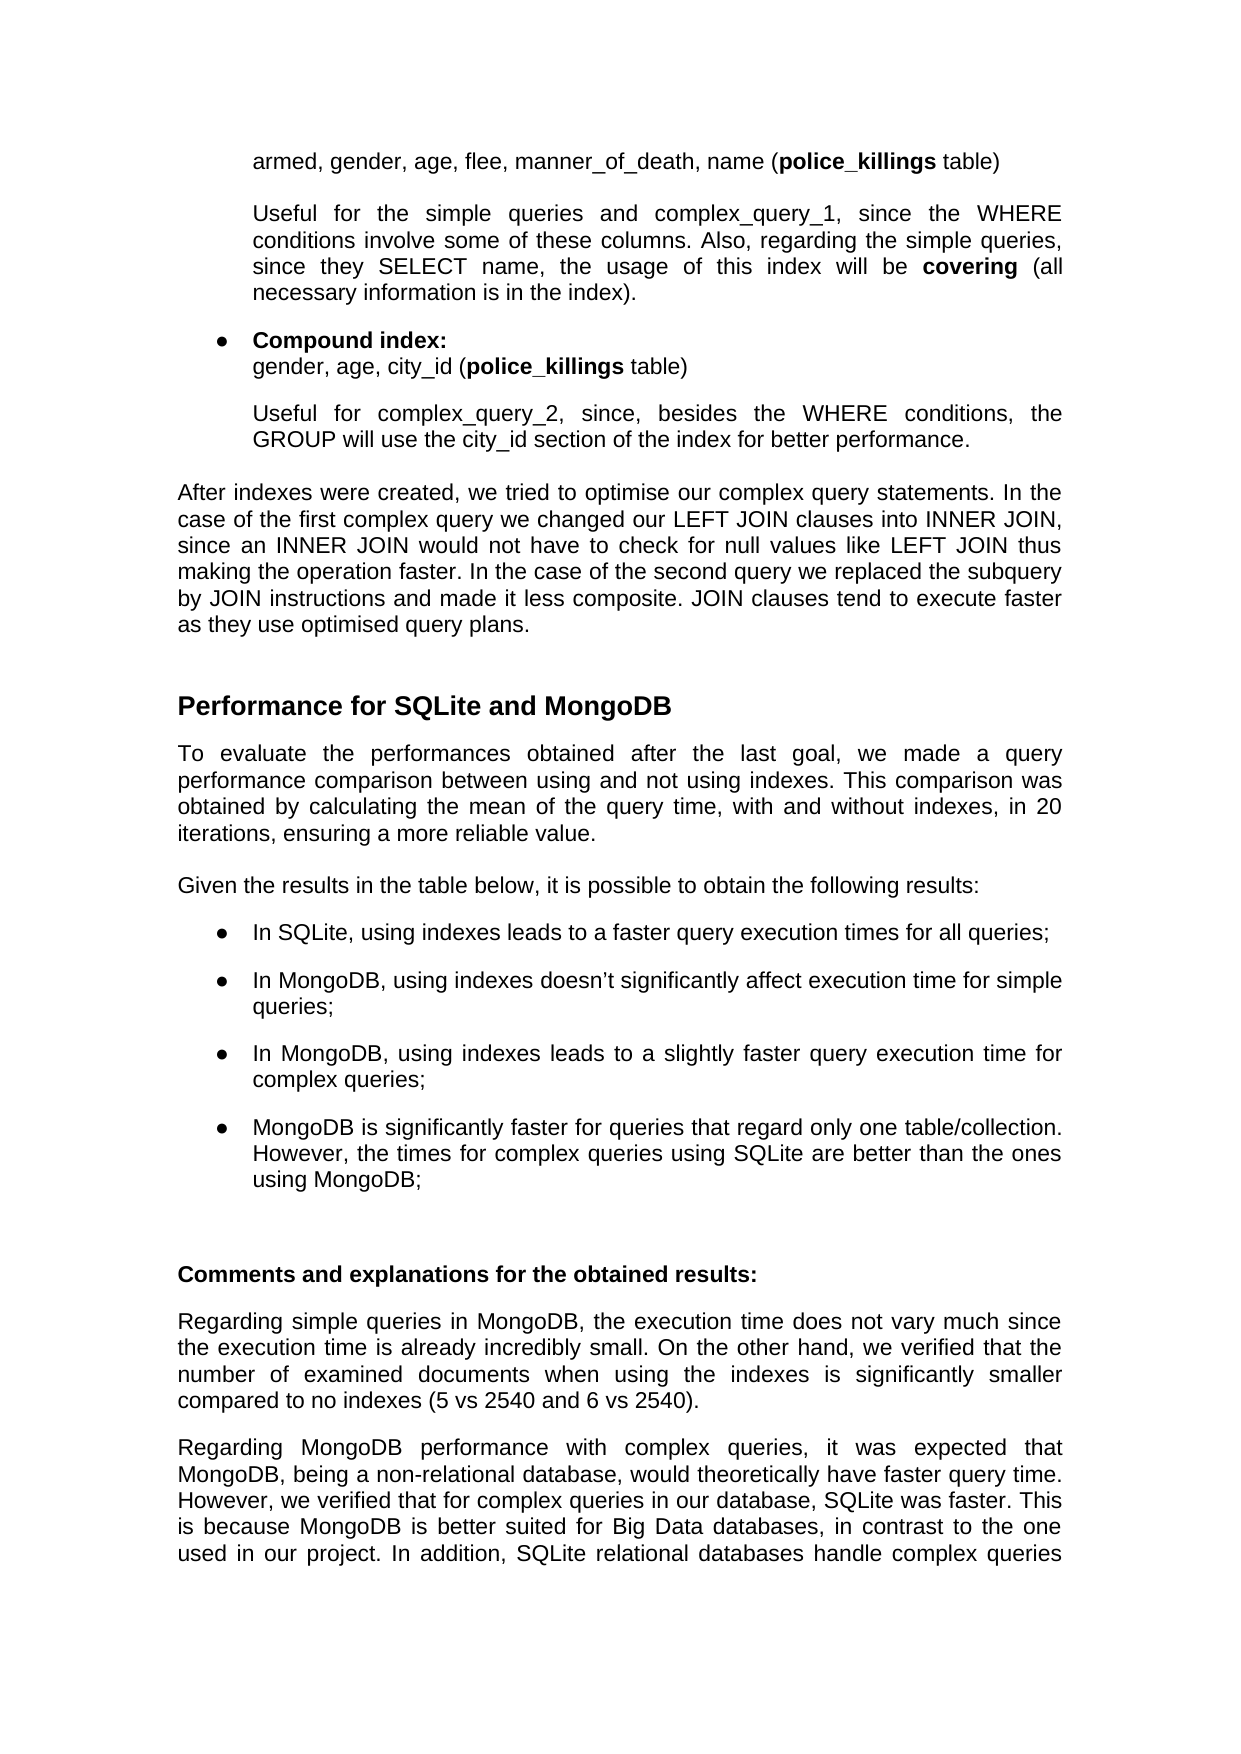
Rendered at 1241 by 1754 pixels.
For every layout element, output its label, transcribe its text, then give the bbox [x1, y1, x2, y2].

list MongoDB is significantly faster for queries that regard only one table/collection. However, the times for complex queries using SQLite are better than the ones using MongoDB; [215, 1114, 1063, 1193]
text armed, gender, age, flee, manner_of_death, name (police_killings table) [177, 148, 1063, 174]
list Compound index: [215, 327, 1063, 353]
text gender, age, city_id (police_killings table) [177, 353, 1063, 379]
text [177, 1434, 1063, 1566]
list In SQLite, using indexes leads to a faster query execution times for all queries; [215, 919, 1063, 946]
text Performance for SQLite and MongoDB [177, 690, 1063, 721]
list In MongoDB, using indexes leads to a slightly faster query execution time for complex queries; [215, 1040, 1063, 1093]
text After indexes were created, we tried to optimise our complex query statements. In the case of the first complex query we changed our LEFT JOIN clauses into INNER JOIN, since an INNER JOIN would not have to check for null values like LEFT JOIN thus making the operation faster. In the case of the second query we replaced the subquery by JOIN instructions and made it less composite. JOIN clauses tend to execute faster as they use optimised query plans. [177, 479, 1063, 637]
list In MongoDB, using indexes doesn’t significantly affect execution time for simple queries; [215, 967, 1063, 1019]
text Useful for complex_query_2, since, besides the WHERE conditions, the GROUP will use the city_id section of the index for better performance. [252, 400, 1063, 453]
text Given the results in the table below, it is possible to obtain the following results: [177, 872, 1063, 898]
text To evaluate the performances obtained after the last goal, we made a query performance comparison between using and not using indexes. This comparison was obtained by calculating the mean of the query time, with and without indexes, in 20 iterations, ensuring a more reliable value. [177, 740, 1063, 846]
text Useful for the simple queries and complex_query_1, since the WHERE conditions involve some of these columns. Also, regarding the simple queries, since they SELECT name, the usage of this index will be covering (all necessary information is in the index). [252, 200, 1063, 306]
text Comments and explanations for the obtained results: [177, 1261, 1063, 1287]
text Regarding simple queries in MongoDB, the execution time does not vary much since the execution time is already incredibly small. On the other hand, we verified that the number of examined documents when using the indexes is significantly smaller compared to no indexes (5 vs 2540 and 6 vs 2540). [177, 1308, 1063, 1413]
